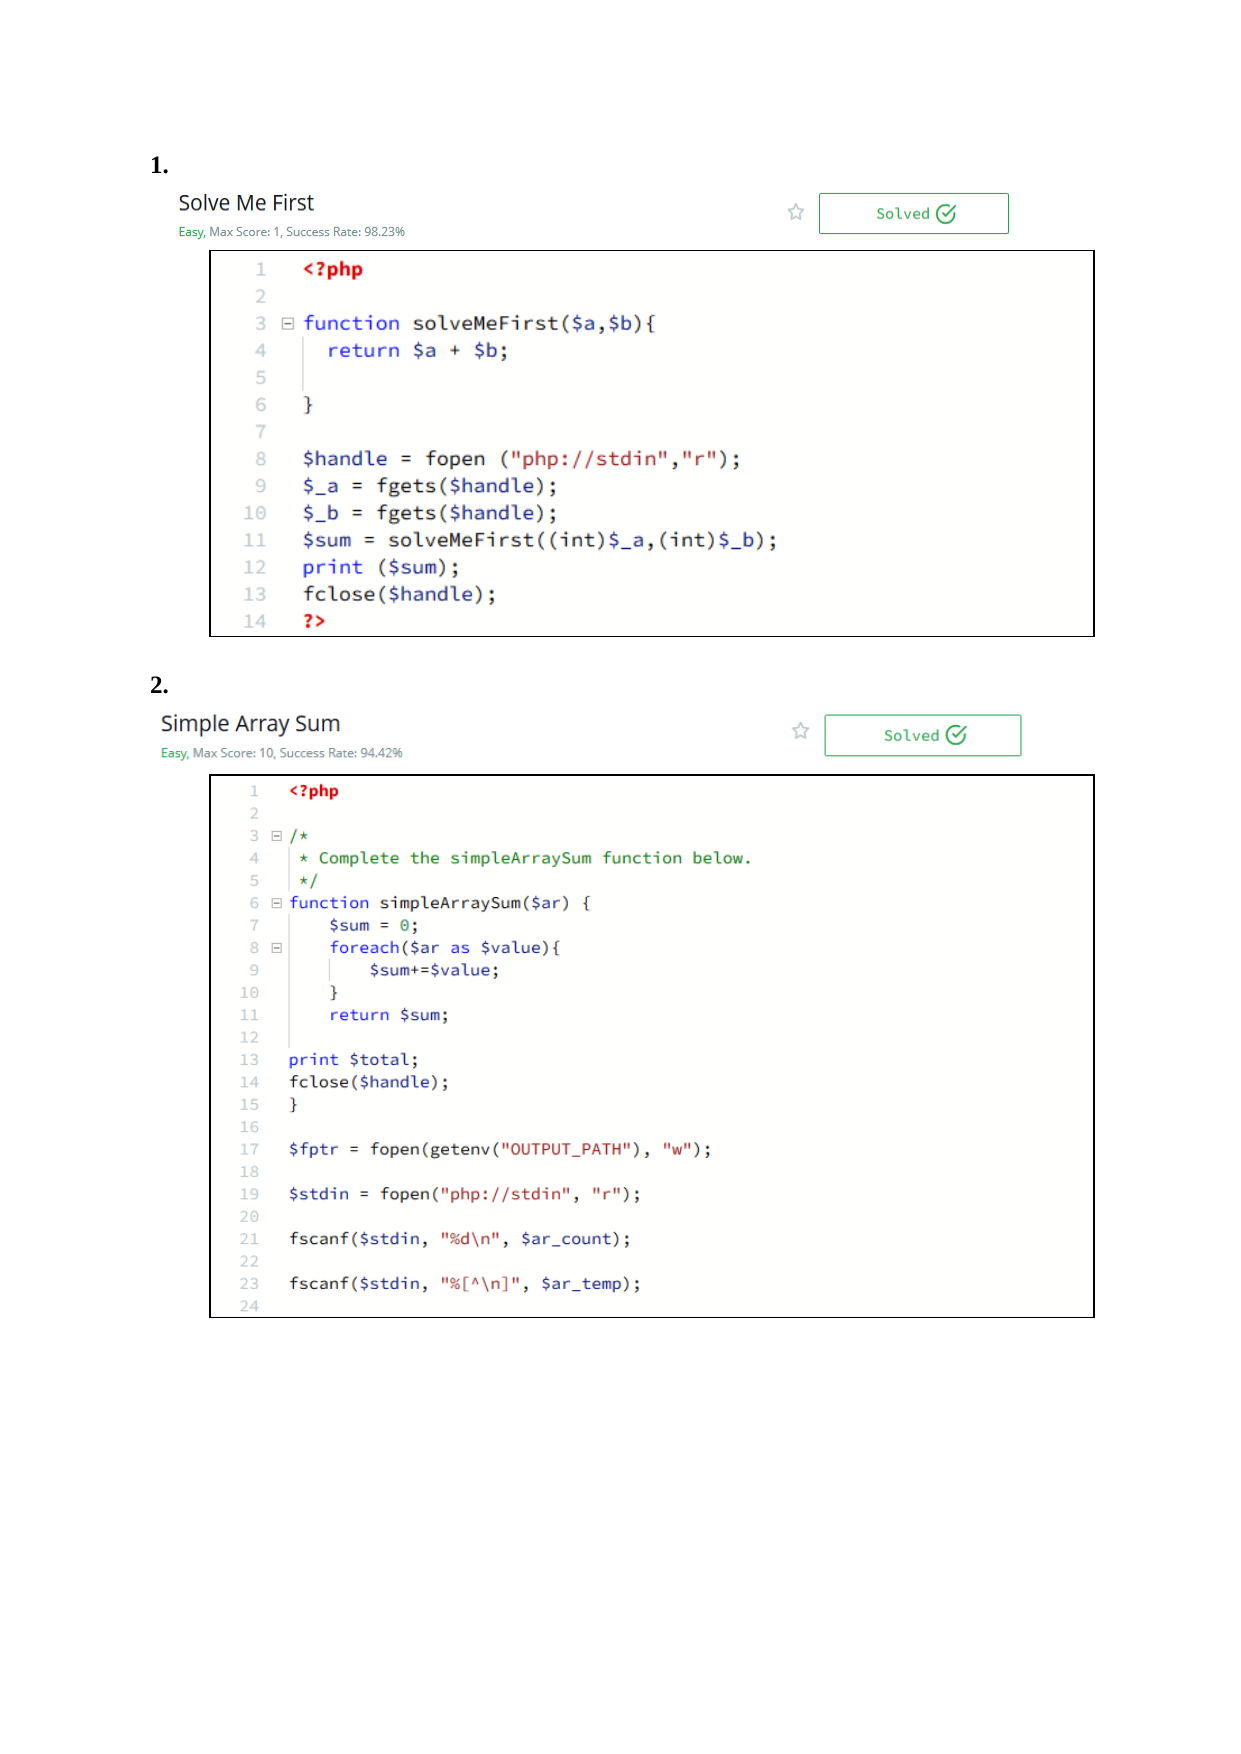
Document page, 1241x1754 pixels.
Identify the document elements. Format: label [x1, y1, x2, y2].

picture [211, 776, 1093, 1317]
picture [150, 181, 1036, 248]
picture [150, 701, 1036, 772]
picture [211, 251, 1093, 636]
